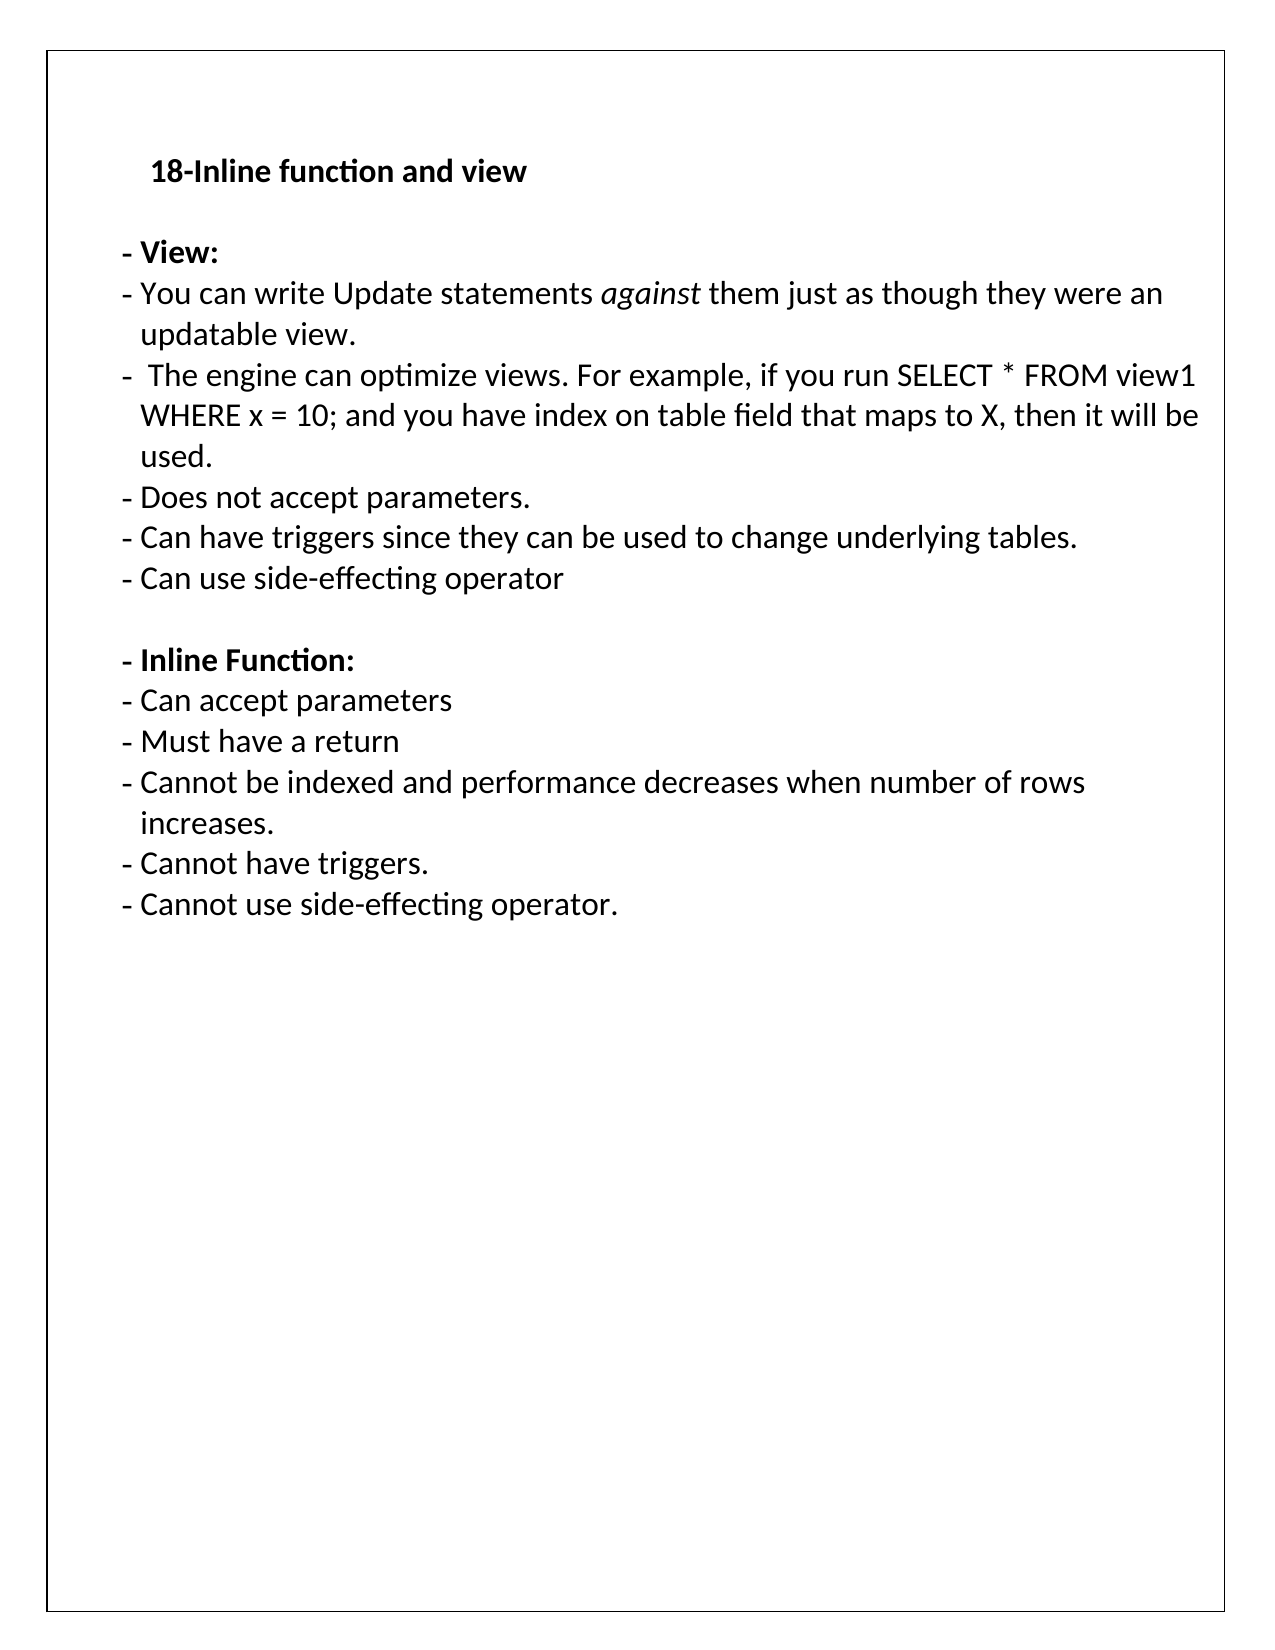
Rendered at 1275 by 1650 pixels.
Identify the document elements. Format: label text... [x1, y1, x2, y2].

list Can have triggers since they can be used to change underlying tables. [121, 517, 1218, 557]
list Can accept parameters [121, 679, 1218, 720]
list Cannot be indexed and performance decreases when number of rows increases. [121, 761, 1218, 842]
text 18-Inline function and view [48, 150, 1218, 191]
list Inline Function: [121, 639, 1218, 679]
list Does not accept parameters. [121, 476, 1218, 517]
list Can use side-effecting operator [121, 557, 1218, 598]
list Cannot use side-effecting operator. [121, 883, 1218, 924]
list You can write Update statements against them just as though they were an updatable view. [121, 272, 1218, 354]
list The engine can optimize views. For example, if you run SELECT * FROM view1 WHERE x = 10; and you have index on table field that maps to X, then it will be used. [121, 354, 1218, 476]
list View: [121, 231, 1218, 272]
list Cannot have triggers. [121, 842, 1218, 883]
list Must have a return [121, 720, 1218, 761]
